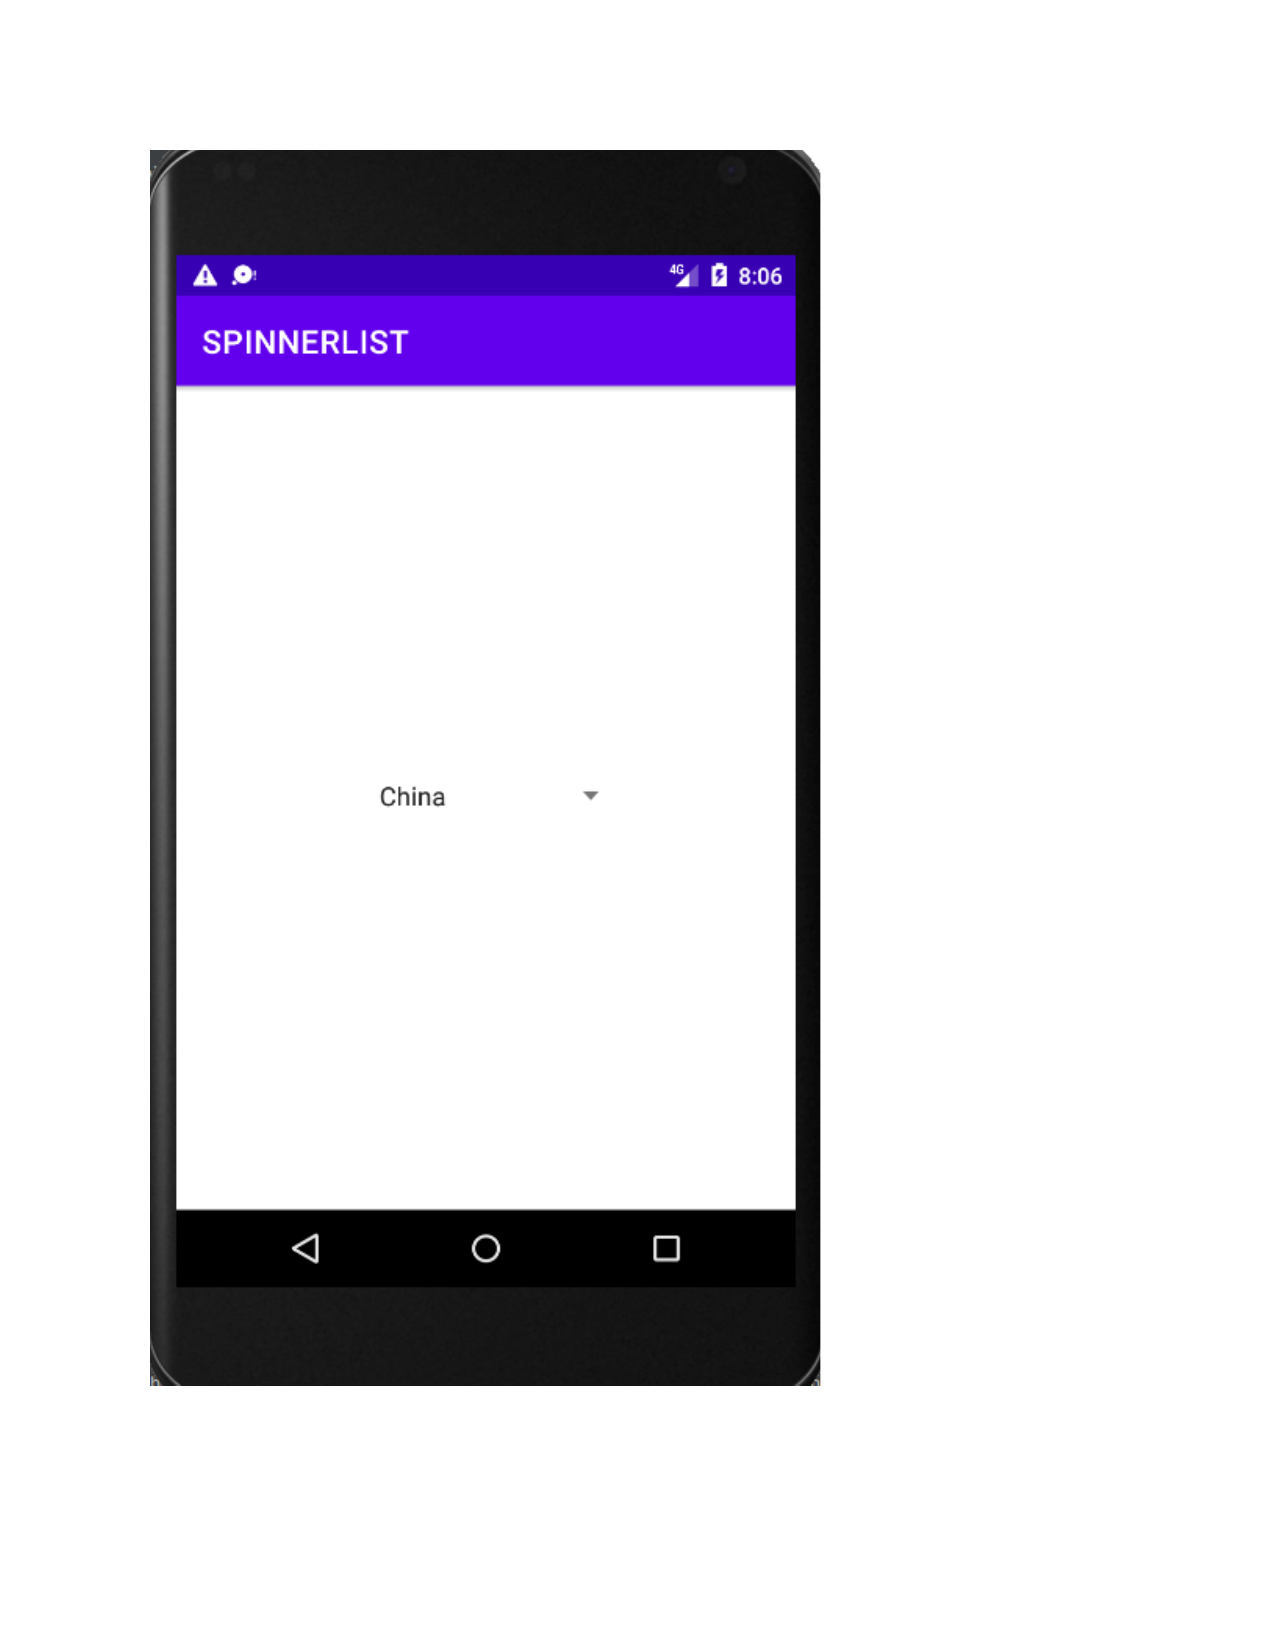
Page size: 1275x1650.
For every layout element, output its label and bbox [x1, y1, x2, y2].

picture [150, 150, 821, 1386]
